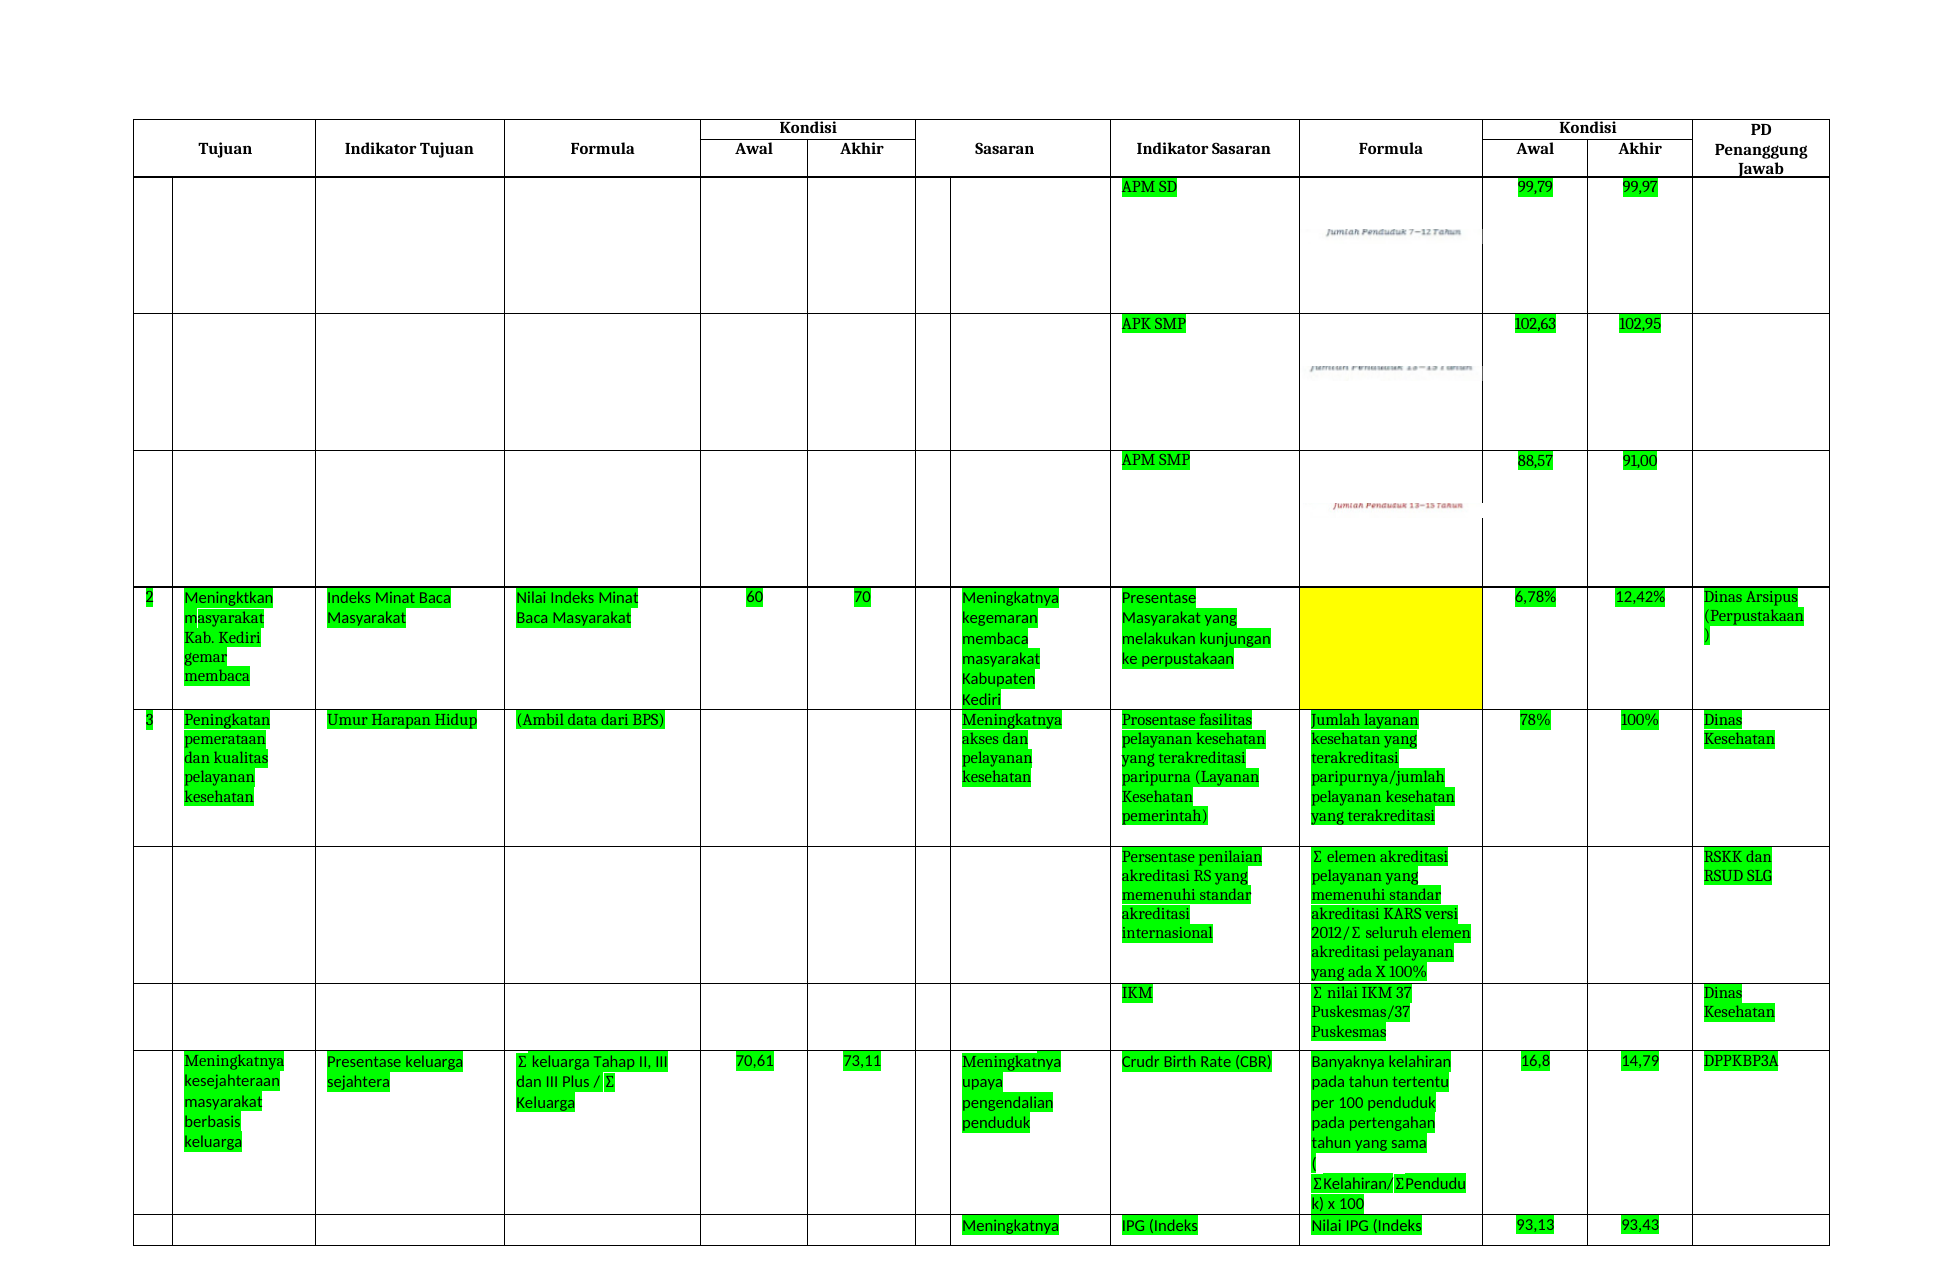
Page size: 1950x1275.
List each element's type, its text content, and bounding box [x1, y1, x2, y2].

table_cell [134, 1215, 172, 1245]
table_cell Akhir [808, 140, 915, 176]
table_cell [916, 588, 950, 709]
table_cell Nilai IPG (Indeks Pembangunn Gender) [1300, 1215, 1482, 1245]
table_cell [808, 984, 915, 1050]
table_header PD Penanggung Jawab [1693, 120, 1829, 176]
table_cell [134, 984, 172, 1050]
table_cell Crudr Birth Rate (CBR) [1111, 1051, 1299, 1214]
table_cell [173, 178, 315, 313]
table_cell [134, 451, 172, 586]
table_cell [1300, 314, 1482, 366]
table_cell Meningkatnya upaya pengendalian penduduk [951, 1051, 1110, 1214]
table_cell [134, 178, 172, 313]
table_cell Dinas Kesehatan [1693, 710, 1829, 846]
table_cell [808, 178, 915, 313]
picture [1300, 366, 1483, 381]
table_header Tujuan [134, 120, 315, 176]
table_cell [951, 314, 1110, 450]
table_cell [701, 314, 807, 450]
table_cell IPG (Indeks Pembangunn Gender) [1111, 1215, 1299, 1245]
table_cell 78% [1483, 710, 1587, 846]
table_cell [916, 1215, 950, 1245]
table_cell [316, 178, 504, 313]
table_cell APM SD [1111, 178, 1299, 313]
table_cell [1300, 381, 1482, 450]
table_cell [316, 1215, 504, 1245]
table_cell [1588, 847, 1692, 983]
table_cell [1300, 451, 1482, 586]
table_cell [505, 314, 700, 450]
table_cell 12,42% [1588, 588, 1692, 709]
table_cell [1693, 178, 1829, 313]
table_cell [173, 847, 315, 983]
table_cell 3 [134, 710, 172, 846]
table_cell 70 [808, 588, 915, 709]
table_cell 99,97 [1588, 178, 1692, 313]
table_cell [1588, 984, 1692, 1050]
table_cell [134, 847, 172, 983]
table_cell Nilai Indeks Minat Baca Masyarakat [505, 588, 700, 709]
table_cell [173, 984, 315, 1050]
table_cell DPPKBP3A [1693, 1051, 1829, 1214]
table_cell ∑ keluarga Tahap II, III dan III Plus / ∑ Keluarga [505, 1051, 700, 1214]
table_cell [1483, 984, 1587, 1050]
table_cell Meningktkan masyarakat Kab. Kediri gemar membaca [173, 588, 315, 709]
table_cell 60 [701, 588, 807, 709]
table_cell 100% [1588, 710, 1692, 846]
table_cell Prosentase fasilitas pelayanan kesehatan yang terakreditasi paripurna (Layanan Kesehatan pemerintah) [1111, 710, 1299, 846]
table_cell Awal [1483, 140, 1587, 176]
table_cell [916, 1051, 950, 1214]
table_cell [916, 314, 950, 450]
table_cell [1300, 588, 1482, 709]
table_cell Meningkatnya kesejahteraan masyarakat berbasis keluarga [173, 1051, 315, 1214]
table_cell Presentase Masyarakat yang melakukan kunjungan ke perpustakaan [1111, 588, 1299, 709]
table_cell Persentase penilaian akreditasi RS yang memenuhi standar akreditasi internasional [1111, 847, 1299, 983]
table_cell (Ambil data dari BPS) [505, 710, 700, 846]
table_cell [808, 451, 915, 586]
table_header Sasaran [916, 120, 1110, 176]
table_cell ∑ elemen akreditasi pelayanan yang memenuhi standar akreditasi KARS versi 2012/∑ seluruh elemen akreditasi pelayanan yang ada X 100% [1300, 847, 1482, 983]
table_cell [316, 984, 504, 1050]
table_cell [1693, 314, 1829, 450]
table_cell [916, 710, 950, 846]
table_cell 102,95 [1588, 314, 1692, 450]
table_header Indikator Sasaran [1111, 120, 1299, 176]
table_cell [505, 178, 700, 313]
table_cell [316, 314, 504, 450]
table_cell 70,61 [701, 1051, 807, 1214]
table_header Kondisi [1483, 120, 1692, 138]
table_cell 2 [134, 588, 172, 709]
table_cell Umur Harapan Hidup [316, 710, 504, 846]
table_cell [808, 710, 915, 846]
table_cell APK SMP [1111, 314, 1299, 450]
picture [1302, 503, 1483, 518]
table_cell [701, 984, 807, 1050]
table_cell IKM [1111, 984, 1299, 1050]
table_cell [951, 178, 1110, 313]
table_cell [505, 984, 700, 1050]
table_cell [916, 451, 950, 586]
table_cell [916, 984, 950, 1050]
table_cell Peningkatan pemerataan dan kualitas pelayanan kesehatan [173, 710, 315, 846]
table_cell [1693, 1215, 1829, 1245]
table_cell [505, 1215, 700, 1245]
table_cell 73,11 [808, 1051, 915, 1214]
table_cell Meningkatnya akses dan pelayanan kesehatan [951, 710, 1110, 846]
table_cell [505, 451, 700, 586]
table_cell ∑ nilai IKM 37 Puskesmas/37 Puskesmas [1300, 984, 1482, 1050]
table_cell [916, 178, 950, 313]
table_cell [951, 984, 1110, 1050]
table_cell 16,8 [1483, 1051, 1587, 1214]
table_cell 93,43 [1588, 1215, 1692, 1245]
table_cell Indeks Minat Baca Masyarakat [316, 588, 504, 709]
table_cell [1300, 244, 1482, 313]
table_cell RSKK dan RSUD SLG [1693, 847, 1829, 983]
table_cell Meningkatnya kegemaran membaca masyarakat Kabupaten Kediri [1001, 588, 1110, 709]
table_cell [701, 178, 807, 313]
table_cell [951, 847, 1110, 983]
table_cell 102,63 [1483, 314, 1587, 450]
table_cell 93,13 [1483, 1215, 1587, 1245]
table_cell 88,57 [1483, 451, 1587, 586]
table_cell [916, 847, 950, 983]
table_cell [316, 847, 504, 983]
picture [1300, 229, 1483, 244]
table_cell [808, 1215, 915, 1245]
table_cell [173, 451, 315, 586]
table_header Kondisi [701, 120, 915, 138]
table_header Indikator Tujuan [316, 120, 504, 176]
table_cell [1693, 451, 1829, 586]
table_cell 6,78% [1483, 588, 1587, 709]
table_cell 91,00 [1588, 451, 1692, 586]
table_cell [505, 847, 700, 983]
table_cell [808, 314, 915, 450]
table_cell [316, 451, 504, 586]
table_cell [701, 710, 807, 846]
table_cell Jumlah layanan kesehatan yang terakreditasi paripurnya/jumlah pelayanan kesehatan yang terakreditasi [1300, 710, 1482, 846]
table_cell [1483, 847, 1587, 983]
table_cell Banyaknya kelahiran pada tahun tertentu per 100 penduduk pada pertengahan tahun yang sama (∑Kelahiran/∑Penduduk) x 100 [1300, 1051, 1482, 1214]
table_header Formula [505, 120, 700, 176]
table_cell Dinas Arsipus (Perpustakaan) [1693, 588, 1829, 709]
table_cell [951, 451, 1110, 586]
table_cell [173, 314, 315, 450]
table_cell Presentase keluarga sejahtera [316, 1051, 504, 1214]
table_cell [701, 451, 807, 586]
table_header Formula [1300, 120, 1482, 176]
table_cell APM SMP [1111, 451, 1299, 586]
table_cell [808, 847, 915, 983]
table_cell Dinas Kesehatan [1693, 984, 1829, 1050]
table_cell [173, 1215, 315, 1245]
table_cell [134, 314, 172, 450]
table_cell 14,79 [1588, 1051, 1692, 1214]
table_cell [701, 1215, 807, 1245]
table_cell Akhir [1588, 140, 1692, 176]
table_cell 99,79 [1483, 178, 1587, 313]
table_cell [134, 1051, 172, 1214]
table_cell [701, 847, 807, 983]
table_cell [1300, 178, 1482, 229]
table_cell Awal [701, 140, 807, 176]
